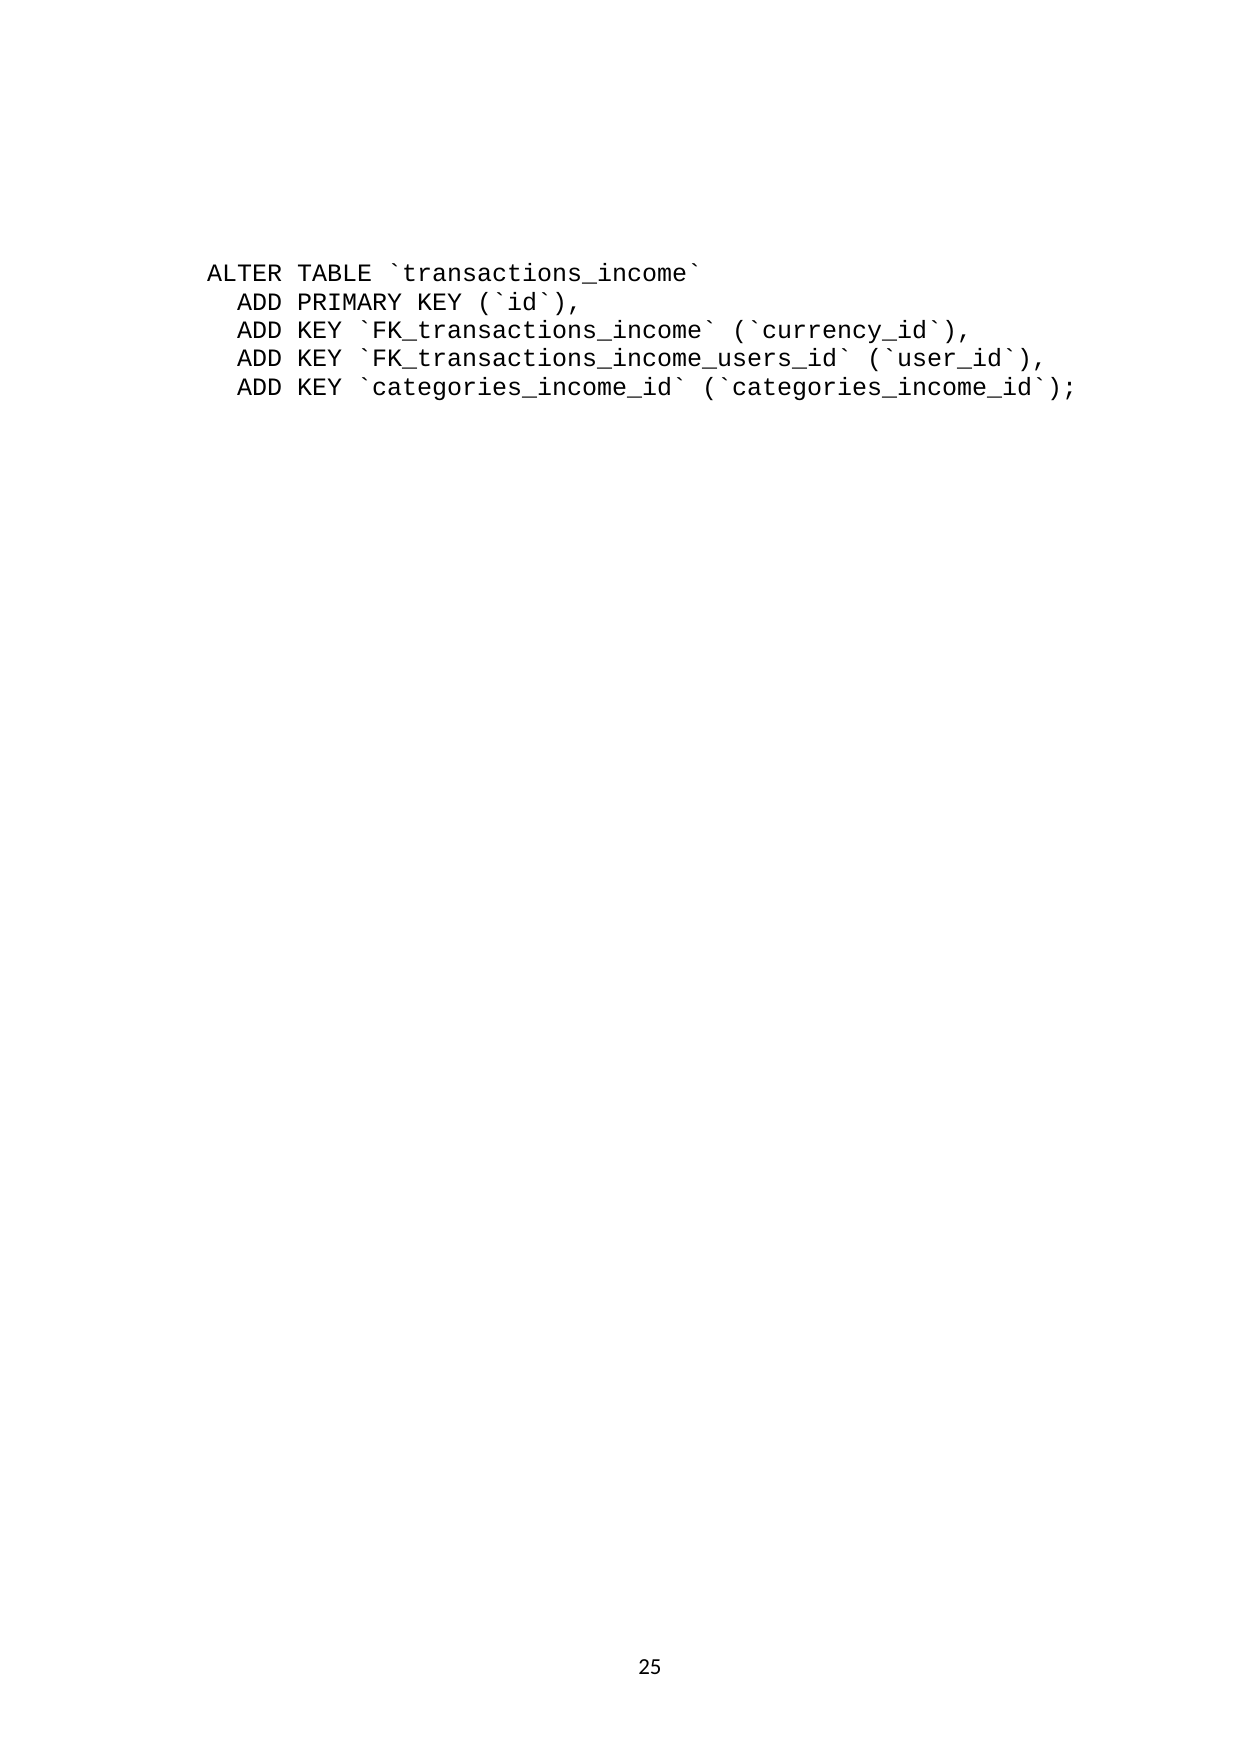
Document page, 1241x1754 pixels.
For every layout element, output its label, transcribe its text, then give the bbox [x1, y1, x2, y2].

text ADD PRIMARY KEY (`id`), [207, 289, 1092, 318]
text ADD KEY `FK_transactions_income` (`currency_id`), [207, 318, 1092, 346]
text ADD KEY `categories_income_id` (`categories_income_id`); [207, 374, 1092, 403]
text ADD KEY `FK_transactions_income_users_id` (`user_id`), [207, 346, 1092, 374]
text ALTER TABLE `transactions_income` [207, 261, 1092, 289]
